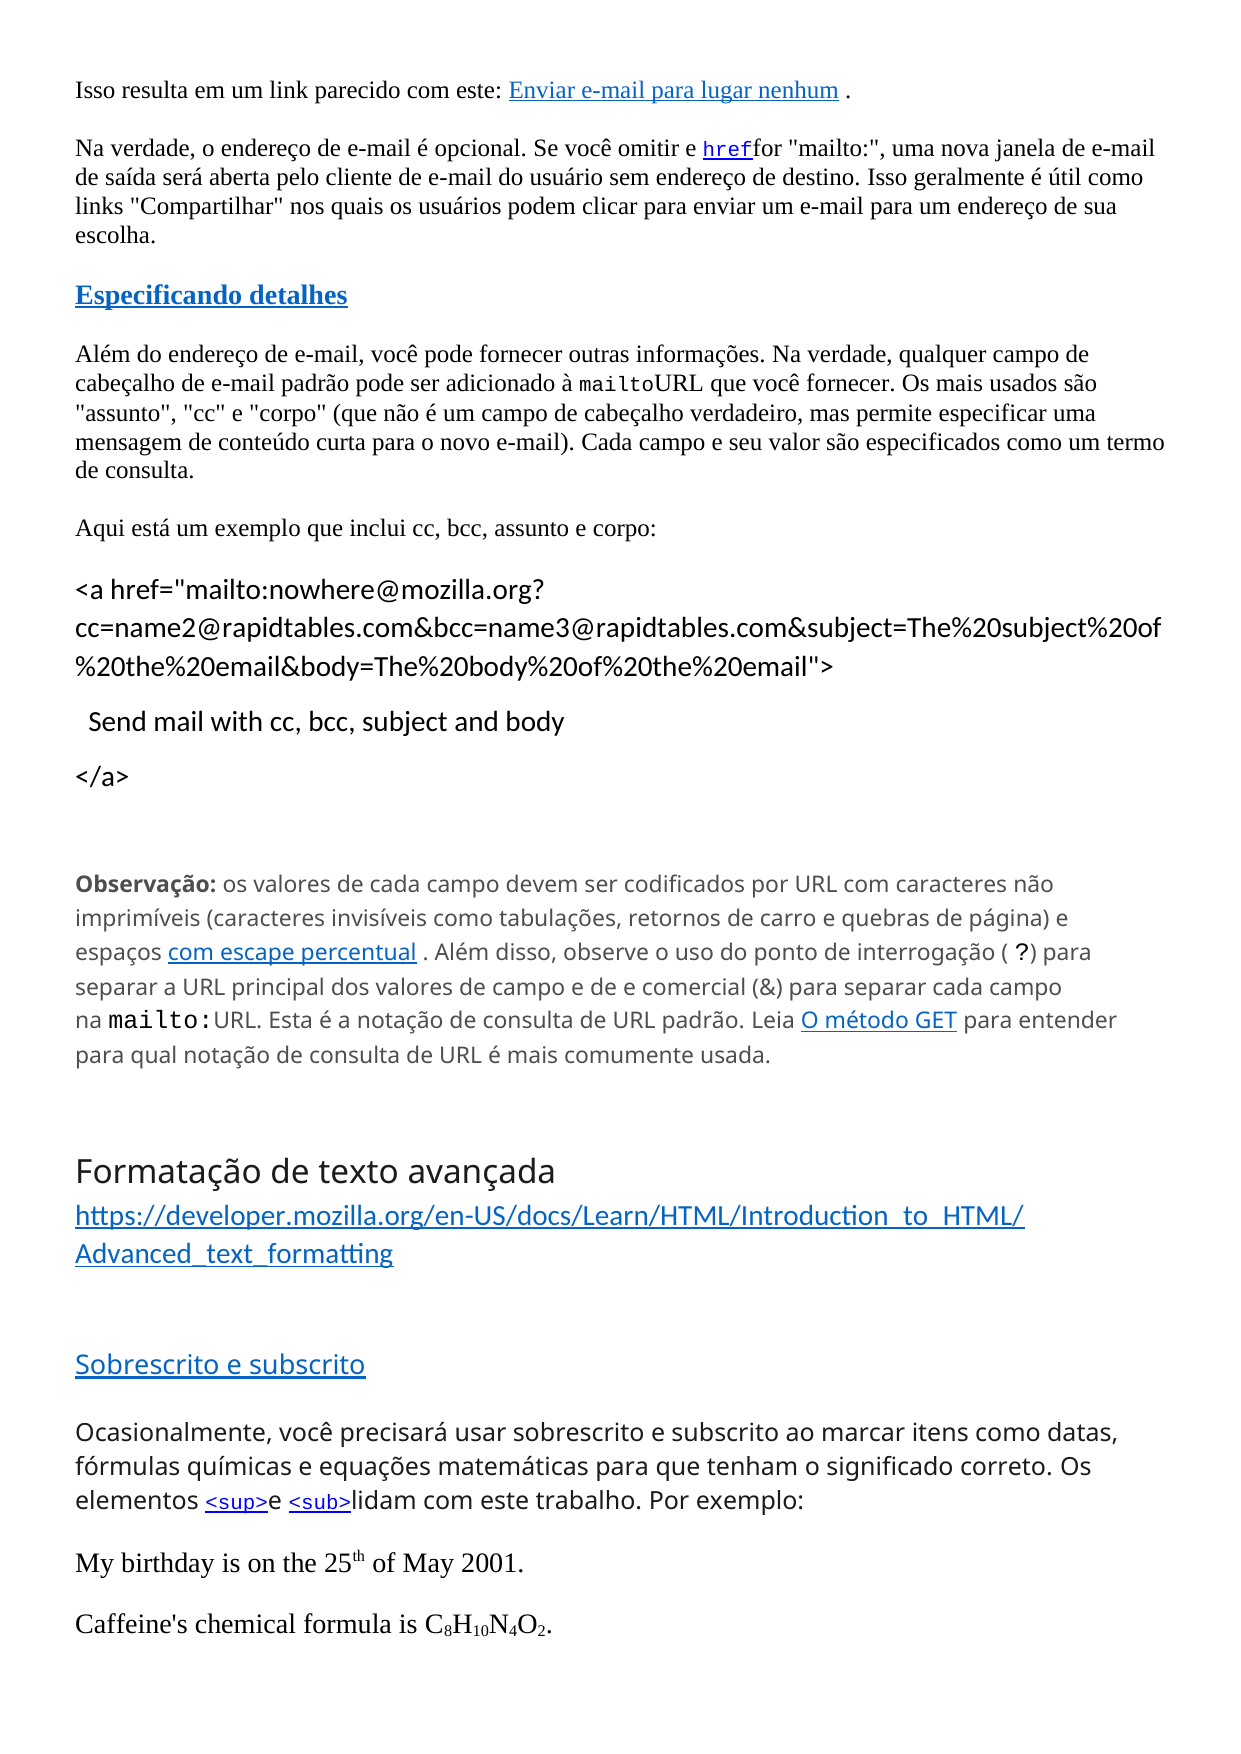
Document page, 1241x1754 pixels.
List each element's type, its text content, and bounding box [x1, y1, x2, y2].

text </a> [75, 758, 1165, 794]
subtitle Especificando detalhes [75, 278, 1165, 310]
text Caffeine's chemical formula is C8H10N4O2. [75, 1607, 1165, 1640]
text https://developer.mozilla.org/en-US/docs/Learn/HTML/Introduction_to_HTML/Advanced_text_formatting [75, 1197, 1165, 1271]
text Além do endereço de e-mail, você pode fornecer outras informações. Na verdade, qualquer campo de cabeçalho de e-mail padrão pode ser adicionado à mailtoURL que você fornecer. Os mais usados ​​são "assunto", "cc" e "corpo" (que não é um campo de cabeçalho verdadeiro, mas permite especificar uma mensagem de conteúdo curta para o novo e-mail). Cada campo e seu valor são especificados como um termo de consulta. [75, 339, 1165, 484]
text Isso resulta em um link parecido com este: Enviar e-mail para lugar nenhum . [75, 75, 1165, 104]
text Na verdade, o endereço de e-mail é opcional. Se você omitir e hreffor "mailto:", uma nova janela de e-mail de saída será aberta pelo cliente de e-mail do usuário sem endereço de destino. Isso geralmente é útil como links "Compartilhar" nos quais os usuários podem clicar para enviar um e-mail para um endereço de sua escolha. [75, 133, 1165, 249]
text Send mail with cc, bcc, subject and body [75, 703, 1165, 739]
subtitle Formatação de texto avançada [75, 1148, 1165, 1193]
subtitle Sobrescrito e subscrito [75, 1345, 1165, 1382]
text Aqui está um exemplo que inclui cc, bcc, assunto e corpo: [75, 513, 1165, 542]
text My birthday is on the 25th of May 2001. [75, 1546, 1165, 1578]
text <a href="mailto:nowhere@mozilla.org?cc=name2@rapidtables.com&bcc=name3@rapidtables.com&subject=The%20subject%20of%20the%20email&body=The%20body%20of%20the%20email"> [75, 571, 1165, 684]
text Ocasionalmente, você precisará usar sobrescrito e subscrito ao marcar itens como datas, fórmulas químicas e equações matemáticas para que tenham o significado correto. Os elementos <sup>e <sub>lidam com este trabalho. Por exemplo: [75, 1414, 1165, 1517]
text Observação: os valores de cada campo devem ser codificados por URL com caracteres não imprimíveis (caracteres invisíveis como tabulações, retornos de carro e quebras de página) e espaços com escape percentual . Além disso, observe o uso do ponto de interrogação ( ?) para separar a URL principal dos valores de campo e de e comercial (&) para separar cada campo na mailto:URL. Esta é a notação de consulta de URL padrão. Leia O método GET para entender para qual notação de consulta de URL é mais comumente usada. [75, 868, 1165, 1070]
